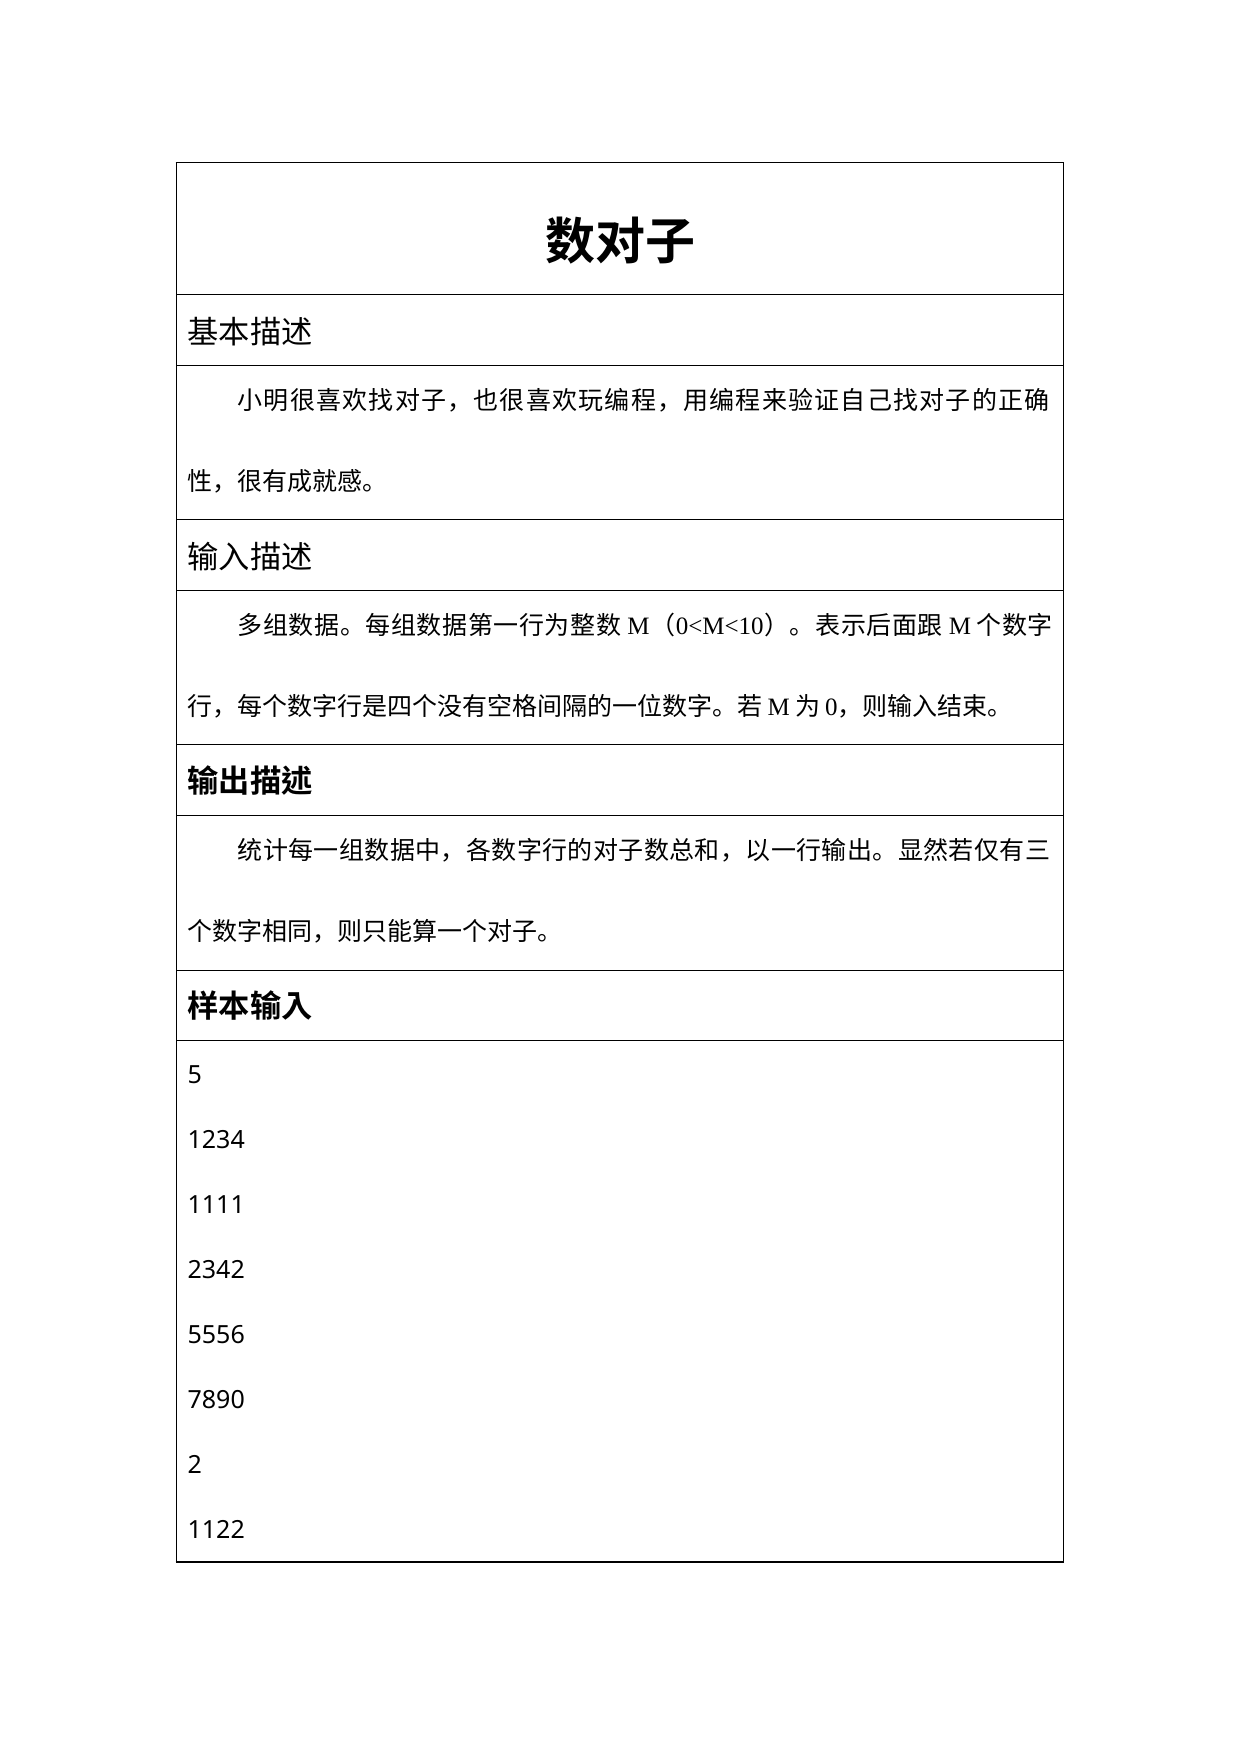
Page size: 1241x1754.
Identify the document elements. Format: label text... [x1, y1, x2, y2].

table_cell 输入描述 [177, 520, 1063, 590]
table_cell 统计每一组数据中，各数字行的对子数总和，以一行输出。显然若仅有三个数字相同，则只能算一个对子。 [177, 816, 1063, 969]
table_cell 输出描述 [177, 745, 1063, 815]
table_cell 多组数据。每组数据第一行为整数M（0<M<10）。表示后面跟M个数字行，每个数字行是四个没有空格间隔的一位数字。若M为0，则输入结束。 [177, 591, 1063, 744]
table_cell 小明很喜欢找对子，也很喜欢玩编程，用编程来验证自己找对子的正确性，很有成就感。 [177, 366, 1063, 519]
table_header 数对子 [177, 163, 1063, 294]
table_cell 基本描述 [177, 295, 1063, 365]
table_cell 样本输入 [177, 971, 1063, 1040]
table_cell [177, 1041, 1063, 1561]
